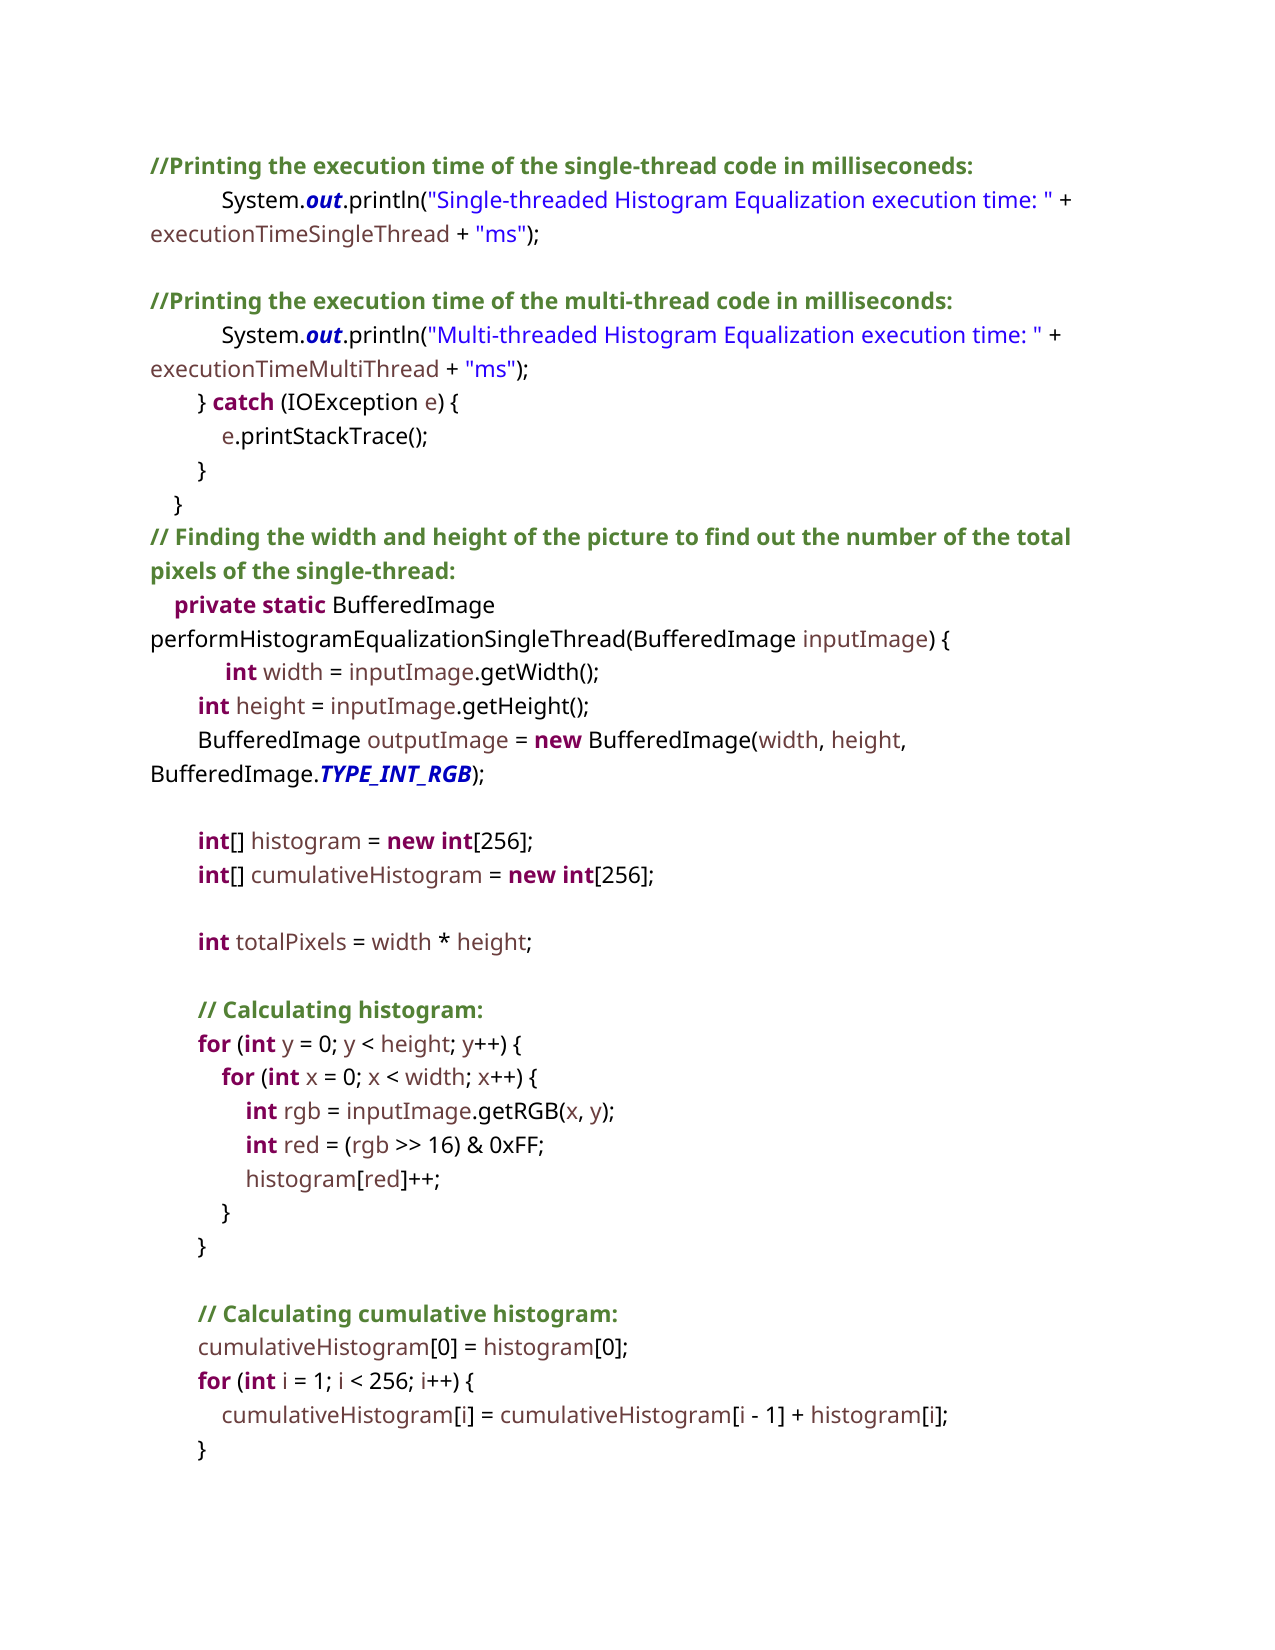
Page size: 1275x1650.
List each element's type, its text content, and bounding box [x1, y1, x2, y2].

text cumulativeHistogram[0] = histogram[0]; [150, 1331, 1125, 1362]
text int totalPixels = width * height; [150, 926, 1125, 957]
text // Calculating cumulative histogram: [150, 1297, 1125, 1329]
text for (int x = 0; x < width; x++) { [150, 1061, 1125, 1092]
text int[] histogram = new int[256]; [150, 825, 1125, 856]
text System.out.println("Single-threaded Histogram Equalization execution time: " + executionTimeSingleThread + "ms"); [150, 184, 1125, 249]
text int rgb = inputImage.getRGB(x, y); [150, 1095, 1125, 1126]
text histogram[red]++; [150, 1162, 1125, 1194]
text //Printing the execution time of the multi-thread code in milliseconds: [150, 285, 1125, 316]
text for (int y = 0; y < height; y++) { [150, 1027, 1125, 1059]
text // Finding the width and height of the picture to find out the number of the total pixels of the single-thread: [150, 521, 1125, 586]
text } [150, 1230, 1125, 1261]
text cumulativeHistogram[i] = cumulativeHistogram[i - 1] + histogram[i]; [150, 1399, 1125, 1430]
text int red = (rgb >> 16) & 0xFF; [150, 1129, 1125, 1160]
text e.printStackTrace(); [150, 420, 1125, 451]
text //Printing the execution time of the single-thread code in milliseconeds: [150, 150, 1125, 181]
text } [150, 487, 1125, 519]
text System.out.println("Multi-threaded Histogram Equalization execution time: " + executionTimeMultiThread + "ms"); [150, 319, 1125, 384]
text private static BufferedImage performHistogramEqualizationSingleThread(BufferedImage inputImage) { [150, 589, 1125, 654]
text } [150, 1432, 1125, 1464]
text for (int i = 1; i < 256; i++) { [150, 1365, 1125, 1396]
text } [150, 1196, 1125, 1227]
text BufferedImage outputImage = new BufferedImage(width, height, BufferedImage.TYPE_INT_RGB); [150, 724, 1125, 789]
text int[] cumulativeHistogram = new int[256]; [150, 859, 1125, 890]
text } [150, 454, 1125, 485]
text int height = inputImage.getHeight(); [150, 690, 1125, 721]
text // Calculating histogram: [150, 994, 1125, 1025]
text int width = inputImage.getWidth(); [150, 656, 1125, 687]
text } catch (IOException e) { [150, 386, 1125, 417]
